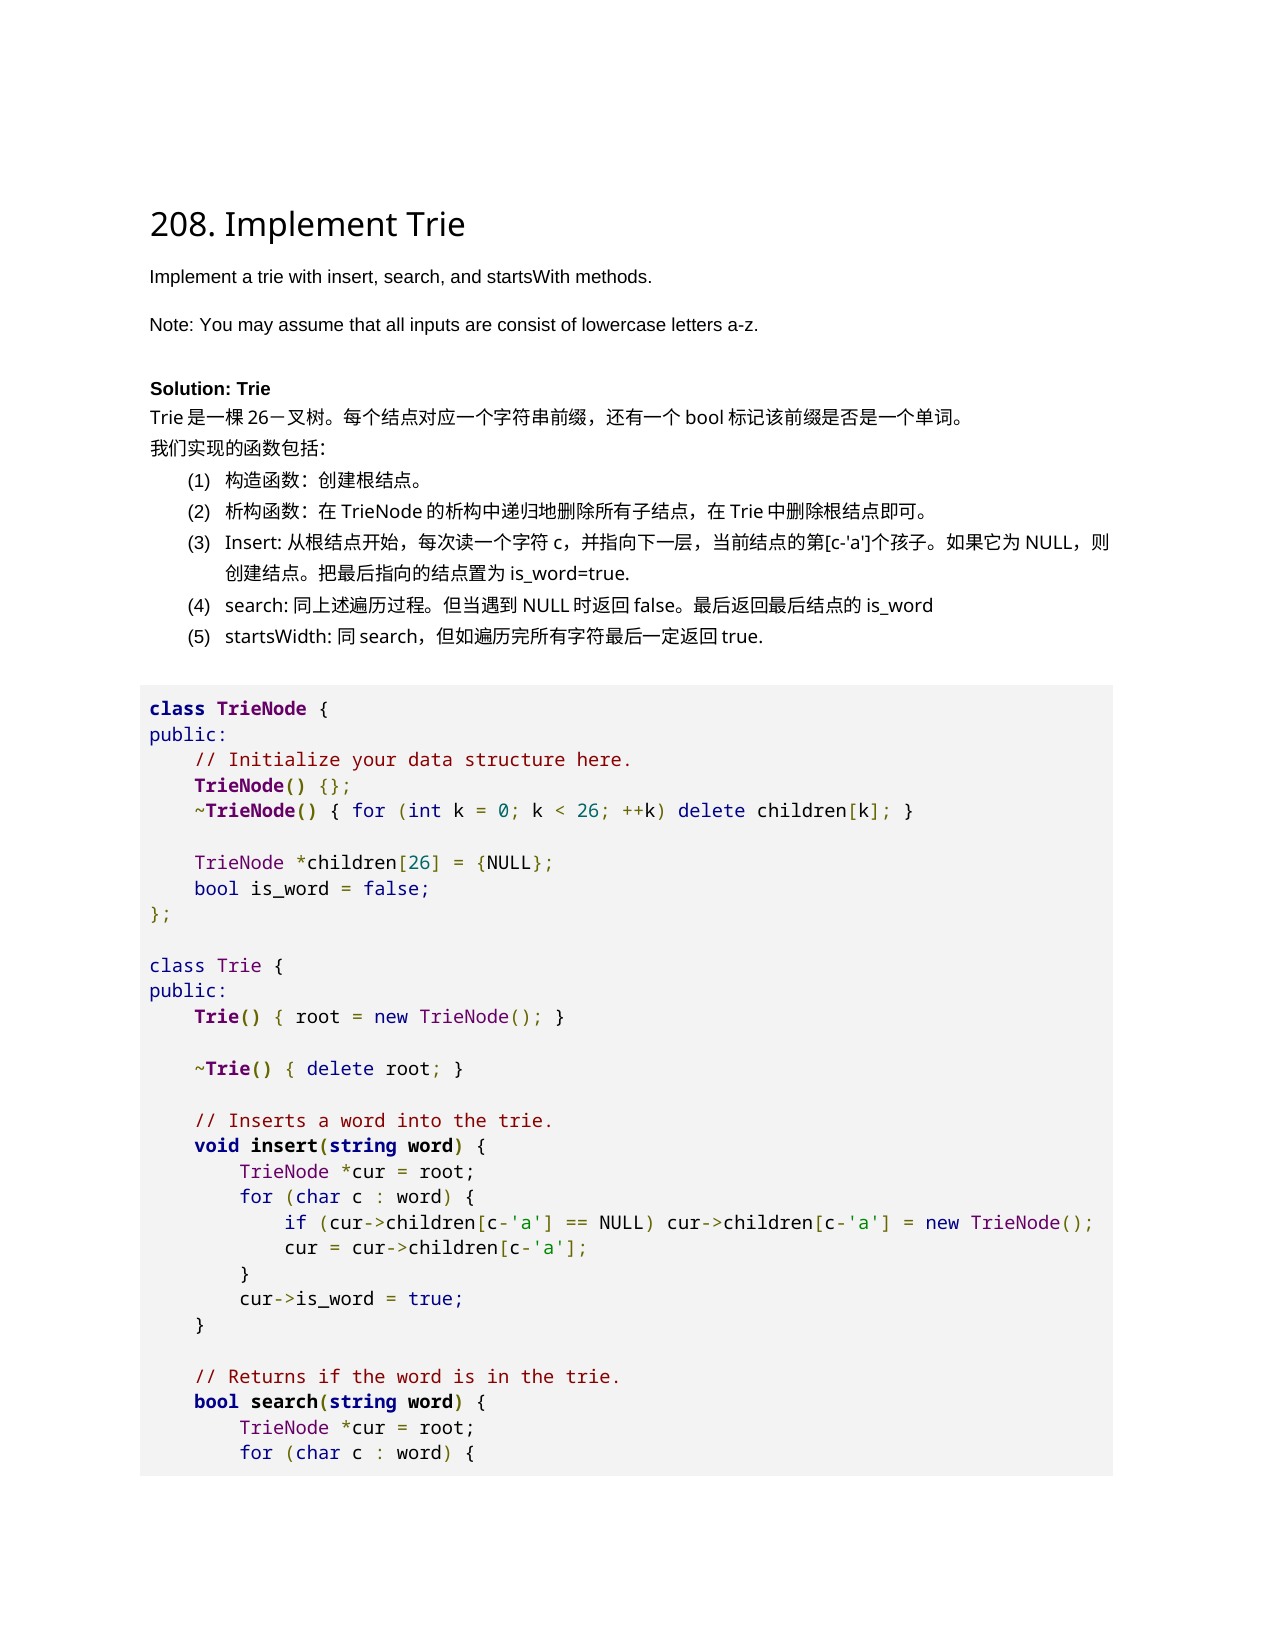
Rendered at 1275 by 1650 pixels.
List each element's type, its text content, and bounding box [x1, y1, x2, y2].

list 构造函数：创建根结点。 [187, 465, 1125, 492]
text 我们实现的函数包括： [150, 434, 1125, 461]
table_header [140, 685, 1113, 1476]
list Insert: 从根结点开始，每次读一个字符c，并指向下一层，当前结点的第[c-'a']个孩子。如果它为NULL，则创建结点。把最后指向的结点置为is_word=true. [187, 528, 1125, 586]
list 析构函数：在TrieNode的析构中递归地删除所有子结点，在Trie中删除根结点即可。 [187, 496, 1125, 524]
text Trie是一棵26－叉树。每个结点对应一个字符串前缀，还有一个bool标记该前缀是否是一个单词。 [150, 403, 1125, 430]
table_header Implement a trie with insert, search, and startsWith methods. Note: You may assume that all inputs are consist of lowercase letters a-z. [140, 255, 1113, 346]
subtitle 208. Implement Trie [150, 201, 1125, 246]
text Solution: Trie [150, 378, 1125, 399]
list startsWidth: 同search，但如遍历完所有字符最后一定返回true. [187, 621, 1125, 649]
list search: 同上述遍历过程。但当遇到NULL时返回false。最后返回最后结点的is_word [187, 590, 1125, 617]
